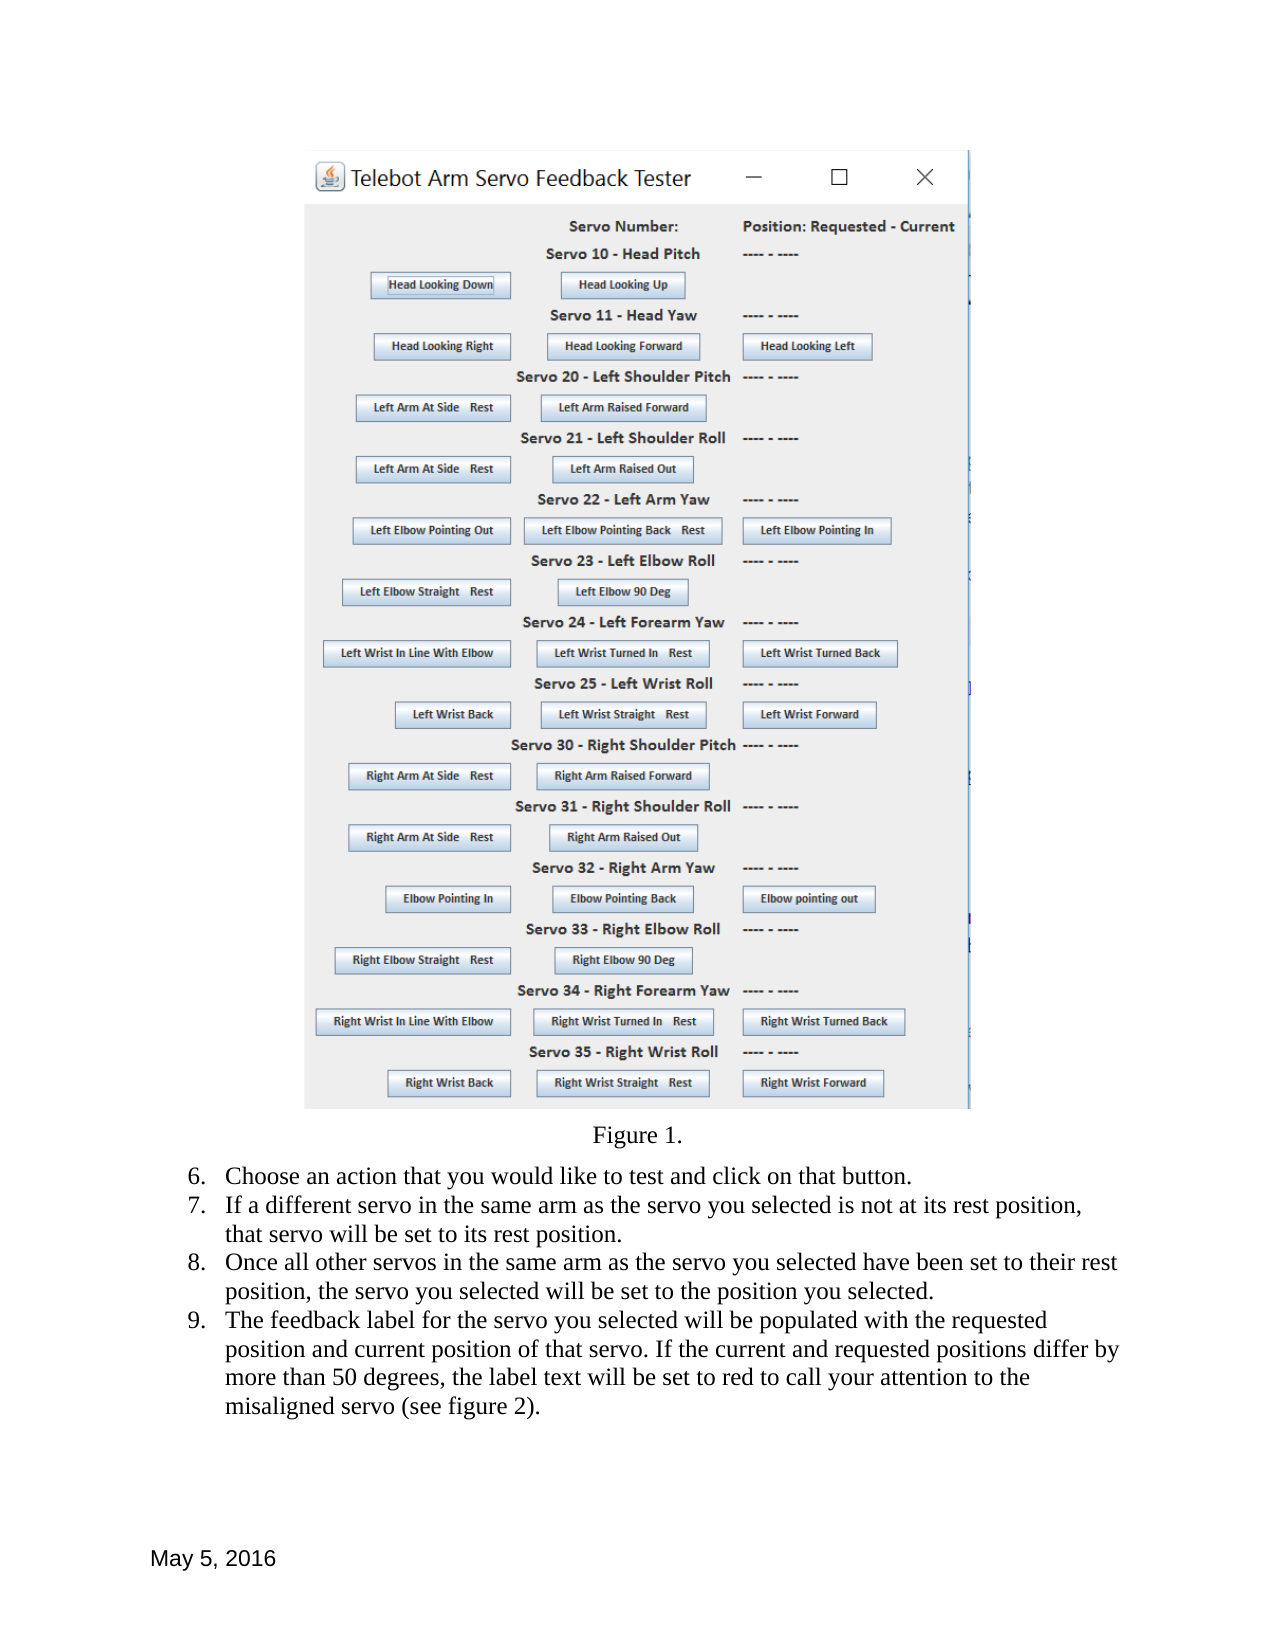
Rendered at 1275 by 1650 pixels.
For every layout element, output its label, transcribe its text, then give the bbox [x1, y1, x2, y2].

list The feedback label for the servo you selected will be populated with the requested position and current position of that servo. If the current and requested positions differ by more than 50 degrees, the label text will be set to red to call your attention to the misaligned servo (see figure 2). [187, 1305, 1125, 1420]
picture [304, 150, 971, 1109]
list Once all other servos in the same arm as the servo you selected have been set to their rest position, the servo you selected will be set to the position you selected. [187, 1247, 1125, 1305]
list Choose an action that you would like to test and click on that button. [187, 1161, 1125, 1190]
text Figure 1. [150, 1120, 1125, 1149]
list If a different servo in the same arm as the servo you selected is not at its rest position, that servo will be set to its rest position. [187, 1190, 1125, 1247]
